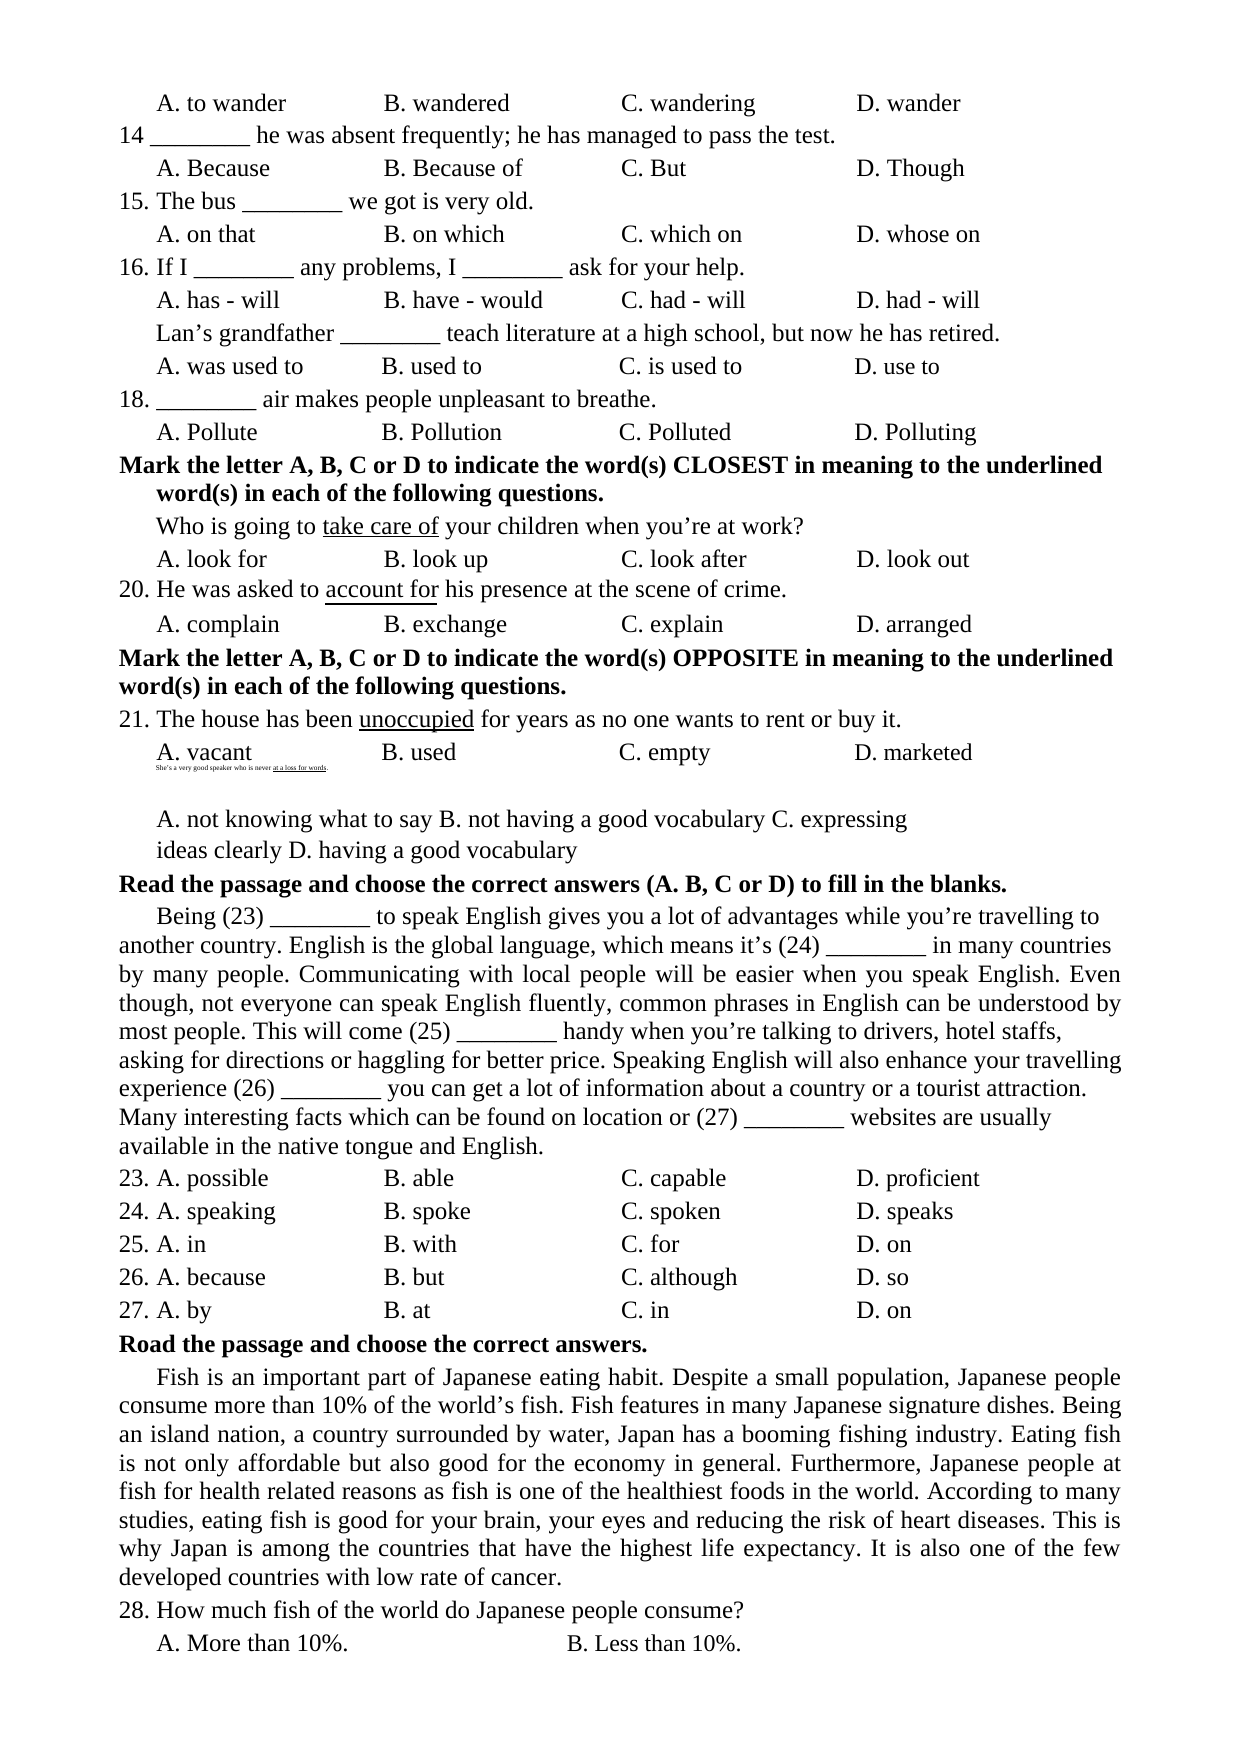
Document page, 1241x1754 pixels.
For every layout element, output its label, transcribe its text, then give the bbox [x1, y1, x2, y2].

text A. Pollute B. Pollution C. Polluted D. Polluting [156, 417, 1123, 445]
text Many interesting facts which can be found on location or (27) ________ websites are usually [119, 1102, 1123, 1131]
text another country. English is the global language, which means it’s (24) ________ in many countries [119, 930, 1123, 959]
text Read the passage and choose the correct answers (A. B, C or D) to fill in the blanks. [119, 869, 1123, 897]
text 18. ________ air makes people unpleasant to breathe. [119, 384, 1123, 412]
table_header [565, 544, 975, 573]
text A. More than 10%. B. Less than 10%. [156, 1628, 1123, 1657]
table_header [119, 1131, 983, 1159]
text Mark the letter A, B, C or D to indicate the word(s) CLOSEST in meaning to the underlined word(s) in each of the following questions. [119, 451, 1123, 507]
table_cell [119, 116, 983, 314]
text by many people. Communicating with local people will be easier when you speak English. Even though, not everyone can speak English fluently, common phrases in English can be understood by most people. This will come (25) ________ handy when you’re talking to drivers, hotel staffs, [119, 960, 1123, 1044]
text A. was used to B. used to C. is used to D. use to [156, 351, 1123, 380]
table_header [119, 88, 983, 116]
text Fish is an important part of Japanese eating habit. Despite a small population, Japanese people consume more than 10% of the world’s fish. Fish features in many Japanese signature dishes. Being an island nation, a country surrounded by water, Japan has a booming fishing industry. Eating fish is not only affordable but also good for the economy in general. Furthermore, Japanese people at fish for health related reasons as fish is one of the healthiest foods in the world. According to many studies, eating fish is good for your brain, your eyes and reducing the risk of heart diseases. This is why Japan is among the countries that have the highest life expectancy. It is also one of the few developed countries with low rate of cancer. [119, 1362, 1123, 1591]
text Road the passage and choose the correct answers. [119, 1329, 1123, 1358]
text A. vacant B. used C. empty D. marketed [156, 737, 1123, 766]
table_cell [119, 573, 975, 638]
list Lan’s grandfather ________ teach literature at a high school, but now he has retired. [118, 318, 1123, 347]
text 21. The house has been unoccupied for years as no one wants to rent or buy it. [119, 704, 1123, 733]
text Mark the letter A, B, C or D to indicate the word(s) OPPOSITE in meaning to the underlined word(s) in each of the following questions. [119, 644, 1123, 700]
text asking for directions or haggling for better price. Speaking English will also enhance your travelling experience (26) ________ you can get a lot of information about a country or a tourist attraction. [119, 1046, 1123, 1102]
text A. not knowing what to say B. not having a good vocabulary C. expressing ideas clearly D. having a good vocabulary [156, 804, 946, 864]
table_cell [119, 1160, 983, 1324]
text Being (23) ________ to speak English gives you a lot of advantages while you’re travelling to [156, 901, 1123, 930]
text 28. How much fish of the world do Japanese people consume? [119, 1596, 1123, 1624]
list Who is going to take care of your children when you’re at work? [118, 511, 1123, 539]
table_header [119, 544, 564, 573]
